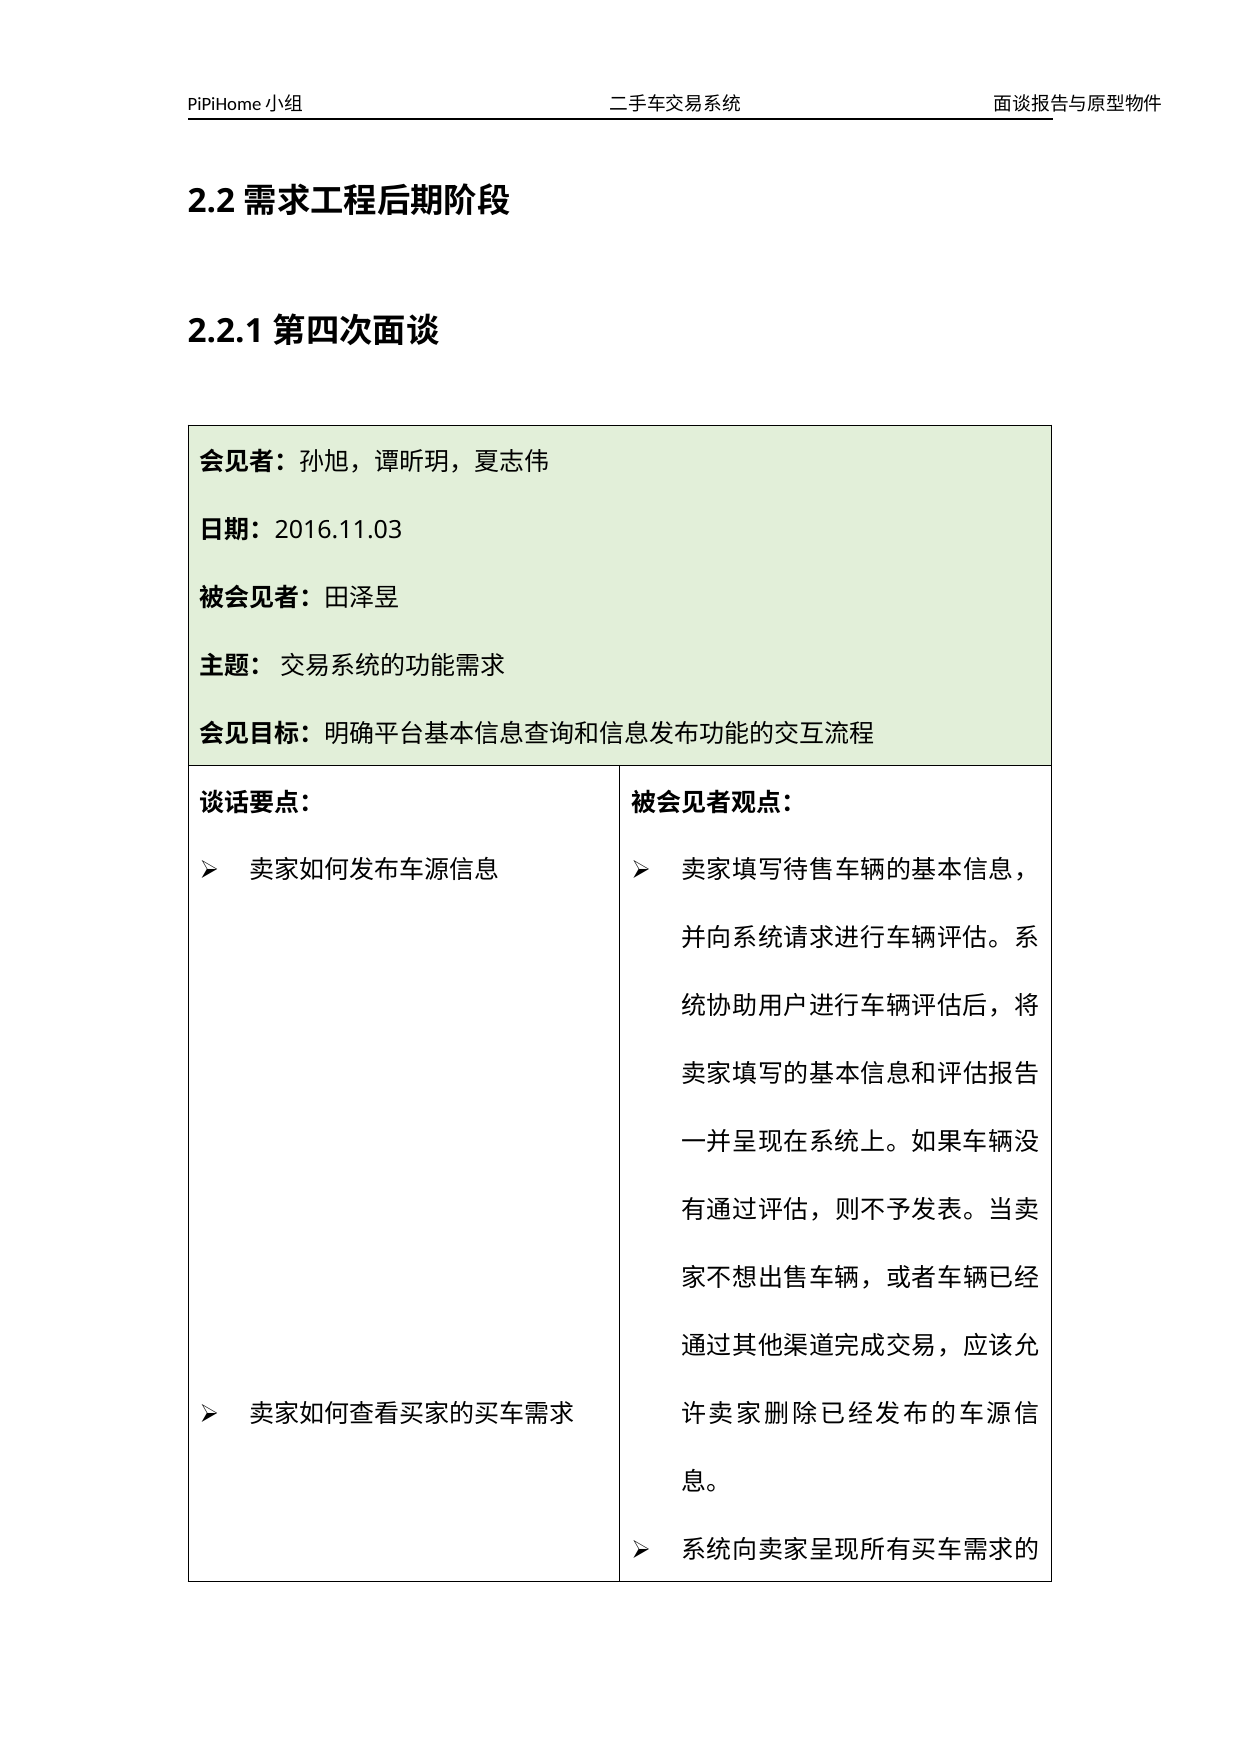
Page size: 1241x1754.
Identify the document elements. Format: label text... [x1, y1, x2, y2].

table_header 会见者：孙旭，谭昕玥，夏志伟 日期：2016.11.03 被会见者：田泽昱 主题： 交易系统的功能需求 会见目标：明确平台基本信息查询和信息发布功能的交互流程 [189, 426, 1051, 765]
subtitle 2.2.1 第四次面谈 [187, 294, 1053, 362]
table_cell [620, 766, 1051, 1581]
subtitle 2.2 需求工程后期阶段 [187, 164, 1053, 232]
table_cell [189, 766, 619, 1581]
